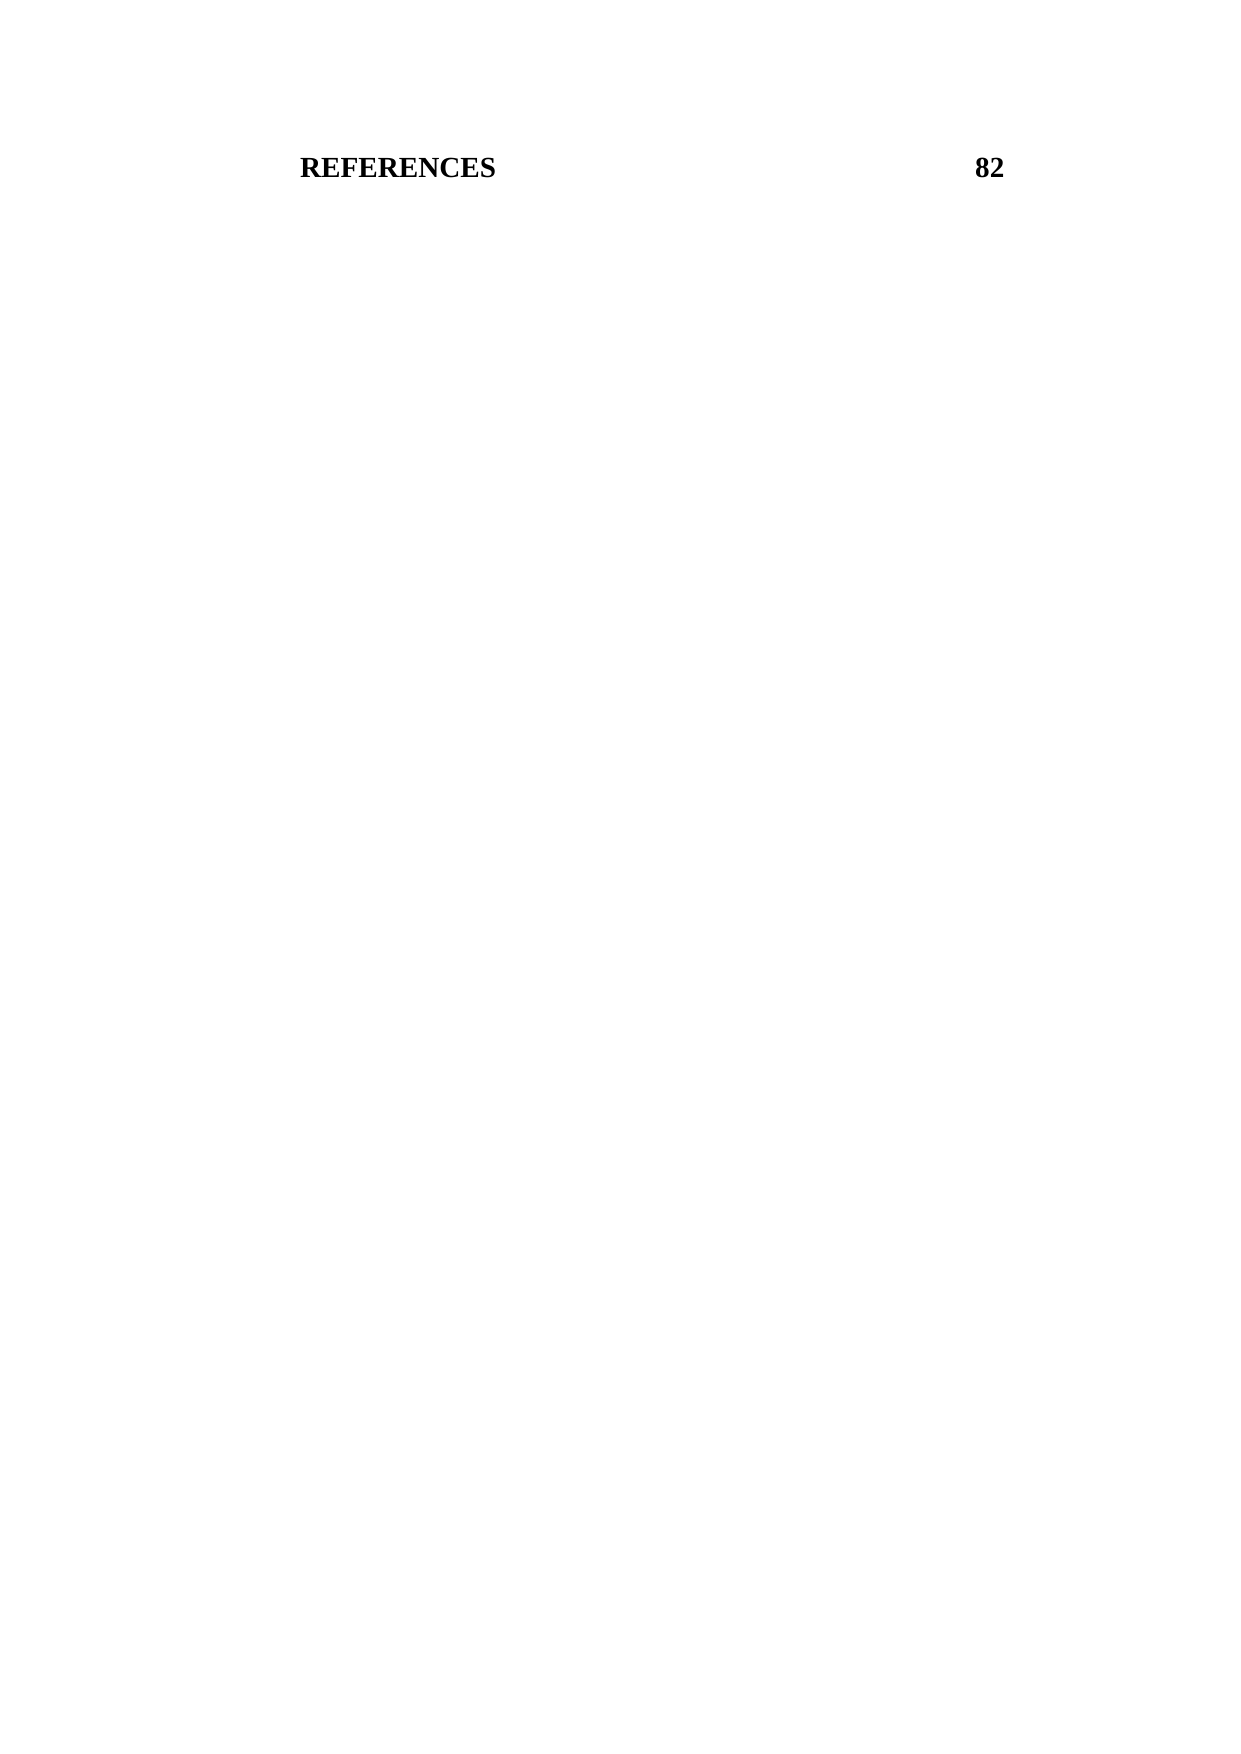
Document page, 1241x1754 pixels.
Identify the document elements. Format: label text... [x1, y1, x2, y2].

text REFERENCES 82 [120, 150, 1119, 183]
